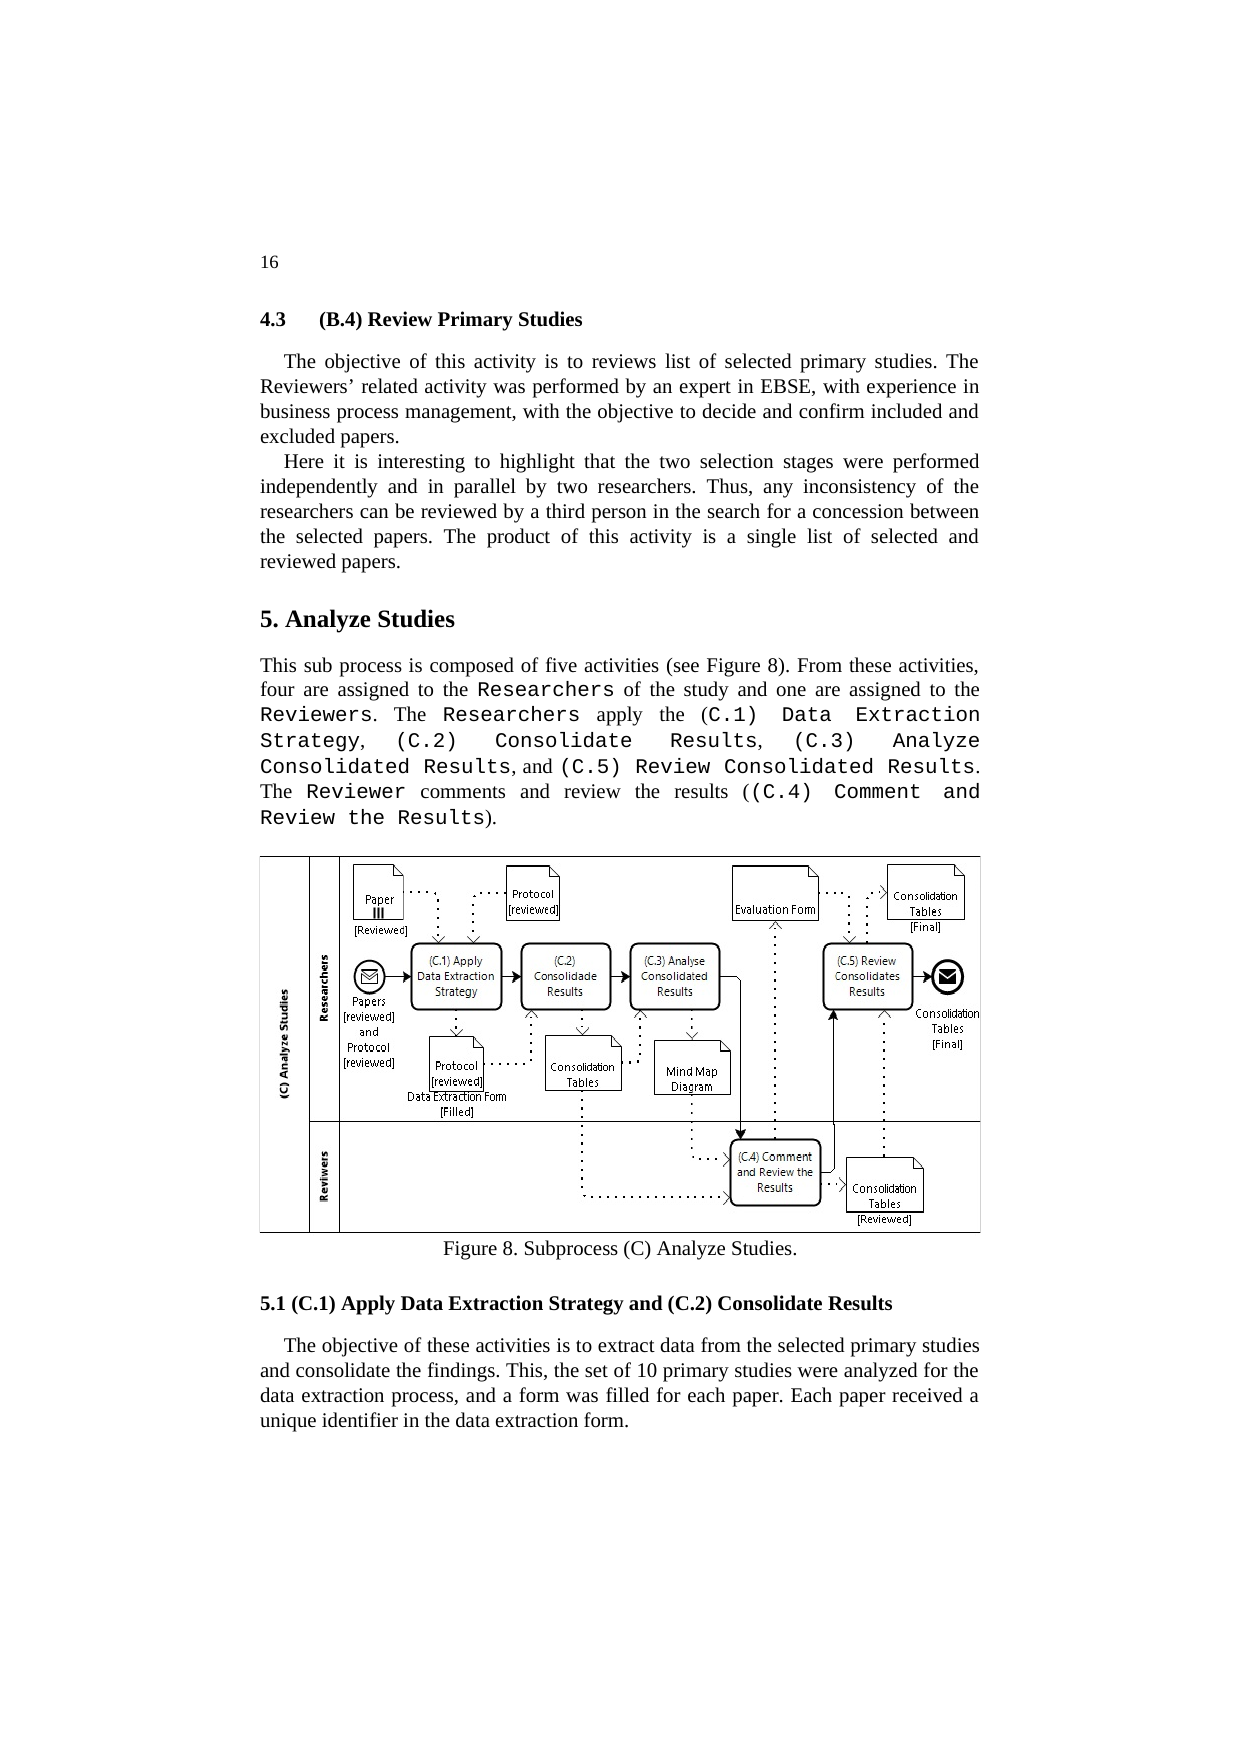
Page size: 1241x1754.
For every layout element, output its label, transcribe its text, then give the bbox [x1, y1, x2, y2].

text This sub process is composed of five activities (see Figure 8). From these activities, four are assigned to the Researchers of the study and one are assigned to the Reviewers. The Researchers apply the (C.1) Data Extraction Strategy, (C.2) Consolidate Results, (C.3) Analyze Consolidated Results, and (C.5) Review Consolidated Results. The Reviewer comments and review the results ((C.4) Comment and Review the Results). [260, 652, 980, 831]
subtitle (B.4) Review Primary Studies [260, 307, 980, 331]
text Figure 8. Subprocess (C) Analyze Studies. [260, 1236, 980, 1260]
text The objective of these activities is to extract data from the selected primary studies and consolidate the findings. This, the set of 10 primary studies were analyzed for the data extraction process, and a form was filled for each paper. Each paper received a unique identifier in the data extraction form. [260, 1332, 980, 1432]
text The objective of this activity is to reviews list of selected primary studies. The Reviewers’ related activity was performed by an expert in EBSE, with experience in business process management, with the objective to decide and confirm included and excluded papers. [260, 348, 980, 448]
subtitle 5.1 (C.1) Apply Data Extraction Strategy and (C.2) Consolidate Results [260, 1291, 980, 1315]
subtitle 5. Analyze Studies [260, 604, 980, 633]
picture [259, 856, 981, 1236]
text Here it is interesting to highlight that the two selection stages were performed independently and in parallel by two researchers. Thus, any inconsistency of the researchers can be reviewed by a third person in the search for a concession between the selected papers. The product of this activity is a single list of selected and reviewed papers. [260, 448, 980, 573]
